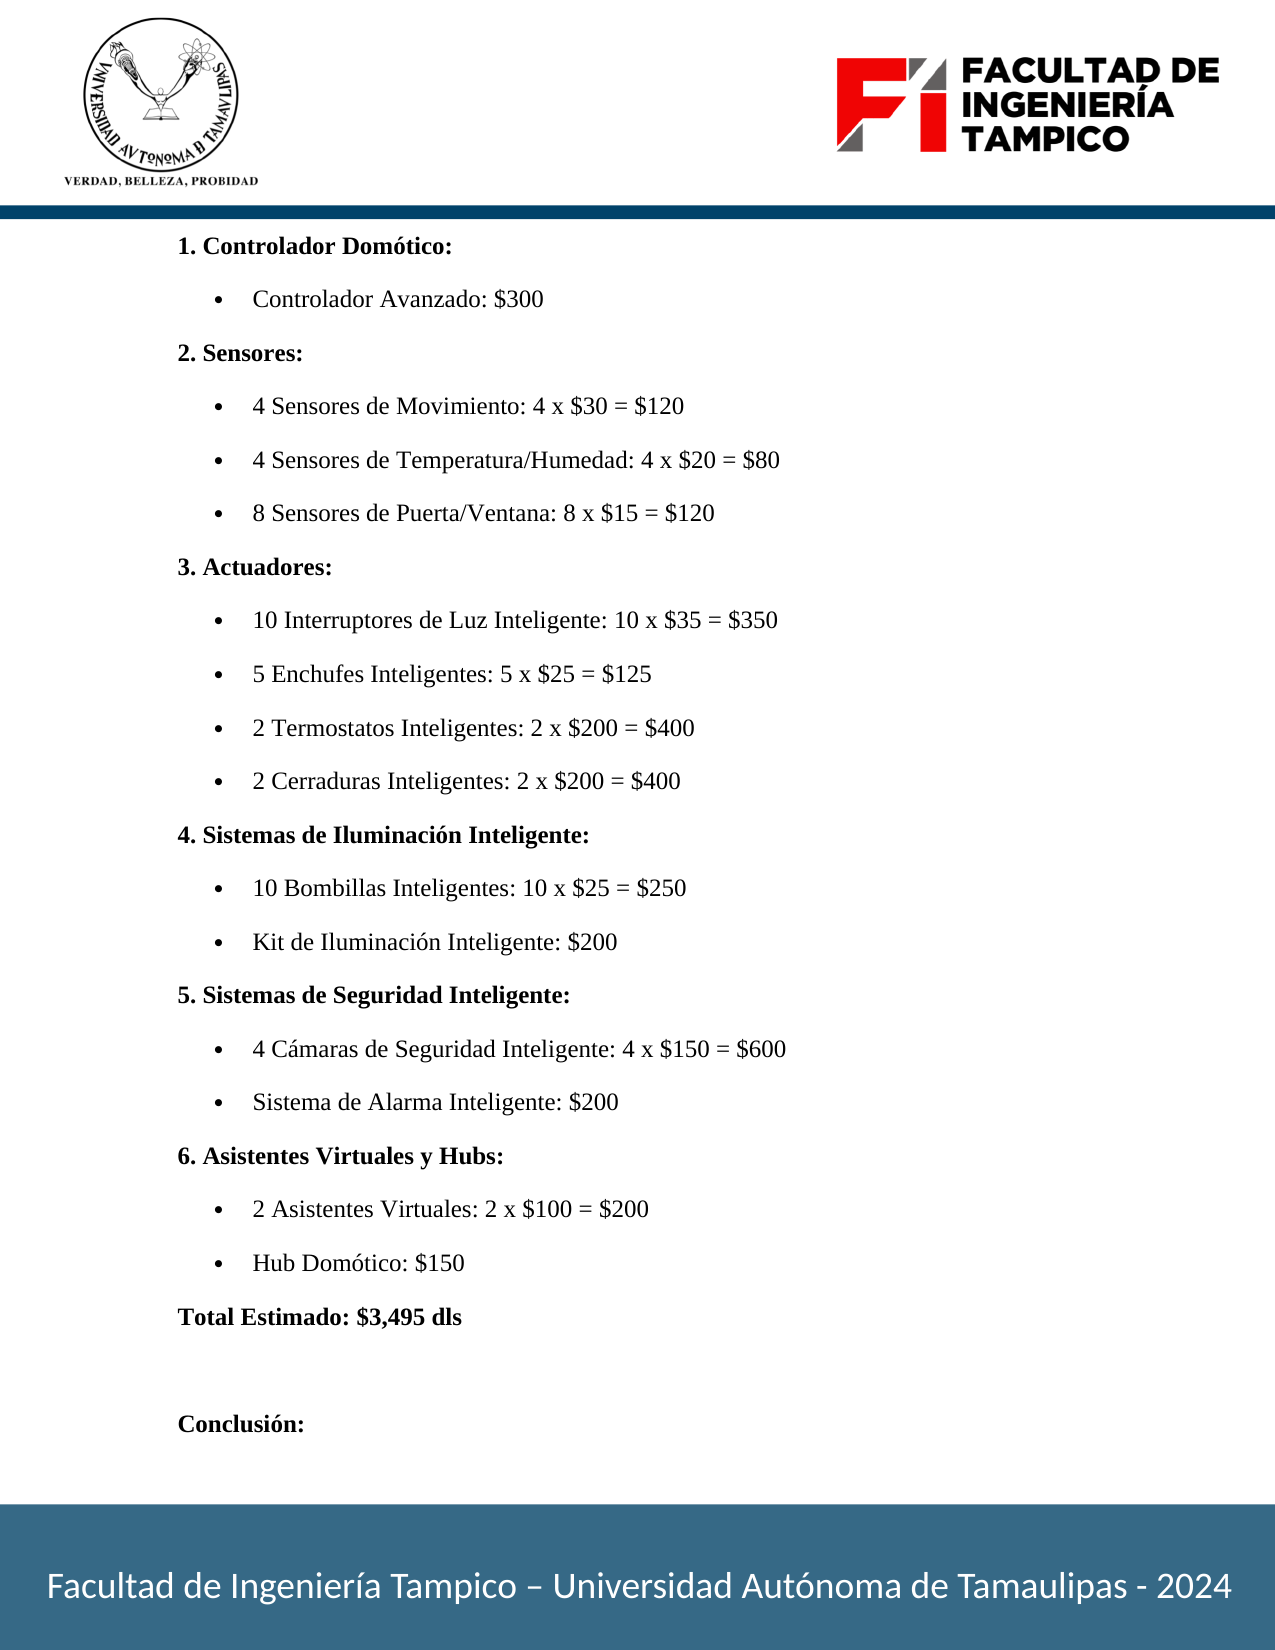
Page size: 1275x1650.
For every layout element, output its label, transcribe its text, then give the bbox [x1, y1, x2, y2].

list 2 Asistentes Virtuales: 2 x $100 = $200 [215, 1194, 1098, 1223]
list 5 Enchufes Inteligentes: 5 x $25 = $125 [215, 659, 1098, 688]
picture [829, 47, 1229, 164]
list 2 Cerraduras Inteligentes: 2 x $200 = $400 [215, 766, 1098, 795]
list 10 Bombillas Inteligentes: 10 x $25 = $250 [215, 873, 1098, 902]
list Kit de Iluminación Inteligente: $200 [215, 927, 1098, 956]
list Hub Domótico: $150 [215, 1248, 1098, 1277]
text Total Estimado: $3,495 dls [177, 1302, 1098, 1330]
text 6. Asistentes Virtuales y Hubs: [177, 1141, 1098, 1170]
text Conclusión: [177, 1409, 1098, 1437]
list 4 Sensores de Temperatura/Humedad: 4 x $20 = $80 [215, 445, 1098, 474]
list 4 Sensores de Movimiento: 4 x $30 = $120 [215, 391, 1098, 420]
list 10 Interruptores de Luz Inteligente: 10 x $35 = $350 [215, 606, 1098, 634]
picture [58, 17, 265, 195]
text 2. Sensores: [177, 338, 1098, 367]
text 1. Controlador Domótico: [177, 231, 1098, 259]
text 5. Sistemas de Seguridad Inteligente: [177, 980, 1098, 1009]
list 2 Termostatos Inteligentes: 2 x $200 = $400 [215, 713, 1098, 741]
list Controlador Avanzado: $300 [215, 284, 1098, 313]
list 4 Cámaras de Seguridad Inteligente: 4 x $150 = $600 [215, 1034, 1098, 1063]
text 4. Sistemas de Iluminación Inteligente: [177, 820, 1098, 848]
list 8 Sensores de Puerta/Ventana: 8 x $15 = $120 [215, 498, 1098, 527]
list Sistema de Alarma Inteligente: $200 [215, 1087, 1098, 1116]
text 3. Actuadores: [177, 552, 1098, 581]
